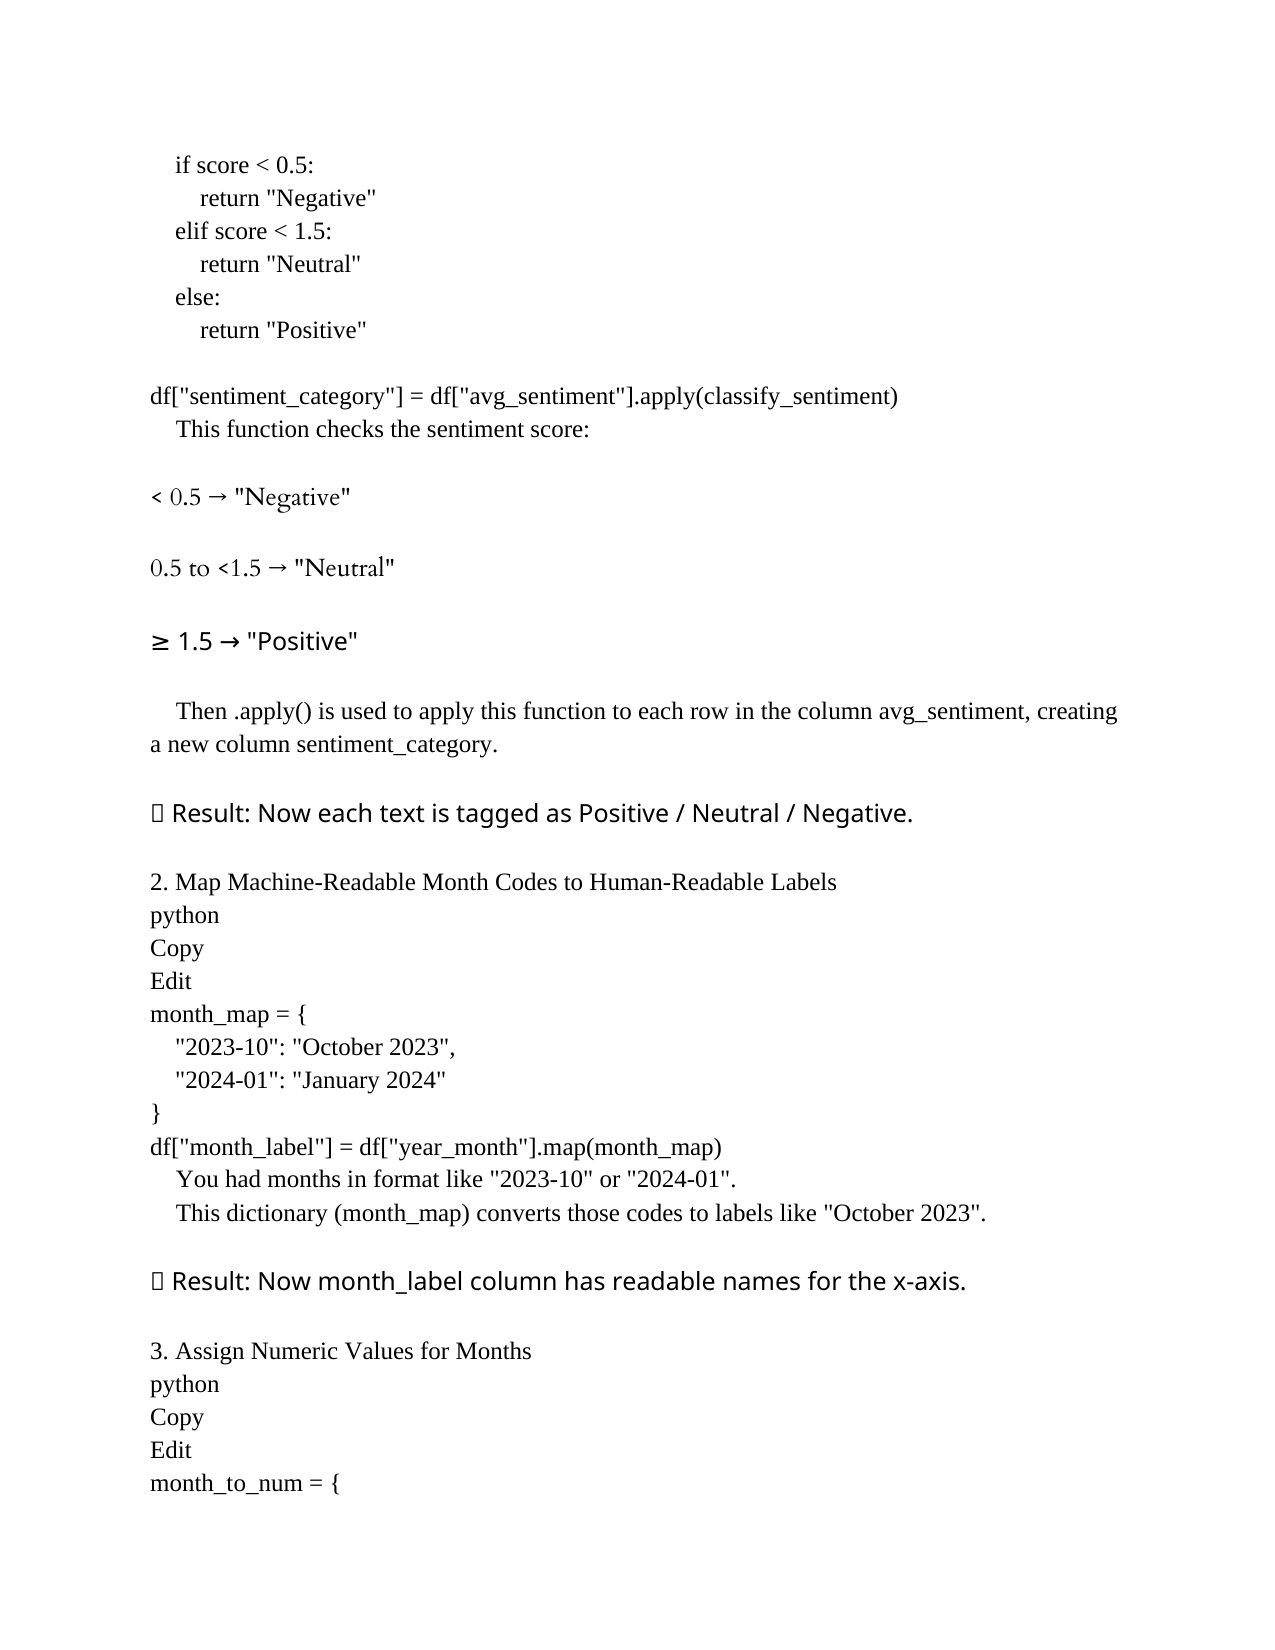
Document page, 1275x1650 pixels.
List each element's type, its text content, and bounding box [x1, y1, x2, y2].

text "2024-01": "January 2024" [150, 1066, 1125, 1094]
text 🔹 Then .apply() is used to apply this function to each row in the column avg_sentiment, creating a new column sentiment_category. [150, 696, 1125, 758]
text ✅ Result: Now each text is tagged as Positive / Neutral / Negative. [150, 795, 1125, 829]
text ≥ 1.5 → "Positive" [150, 624, 1125, 658]
text 0.5 to <1.5 → "Neutral" [150, 552, 1125, 586]
text Copy [150, 1402, 1125, 1431]
text month_to_num = { [150, 1468, 1125, 1497]
text df["sentiment_category"] = df["avg_sentiment"].apply(classify_sentiment) [150, 381, 1125, 410]
text 3. Assign Numeric Values for Months [150, 1336, 1125, 1364]
text return "Negative" [150, 183, 1125, 212]
text return "Positive" [150, 315, 1125, 344]
text 🔹 You had months in format like "2023-10" or "2024-01". [150, 1164, 1125, 1193]
text Edit [150, 966, 1125, 995]
text python [150, 1369, 1125, 1398]
text month_map = { [150, 999, 1125, 1028]
text if score < 0.5: [150, 150, 1125, 179]
text } [150, 1098, 1125, 1127]
text python [150, 900, 1125, 929]
text Copy [150, 933, 1125, 962]
text 🔹 This dictionary (month_map) converts those codes to labels like "October 2023". [150, 1198, 1125, 1226]
text return "Neutral" [150, 249, 1125, 278]
text df["month_label"] = df["year_month"].map(month_map) [150, 1132, 1125, 1160]
text 2. Map Machine-Readable Month Codes to Human-Readable Labels [150, 867, 1125, 896]
text 🔹 This function checks the sentiment score: [150, 414, 1125, 443]
text Edit [150, 1435, 1125, 1464]
text else: [150, 282, 1125, 311]
text < 0.5 → "Negative" [150, 480, 1125, 514]
text "2023-10": "October 2023", [150, 1032, 1125, 1061]
text ✅ Result: Now month_label column has readable names for the x-axis. [150, 1264, 1125, 1298]
text elif score < 1.5: [150, 216, 1125, 245]
